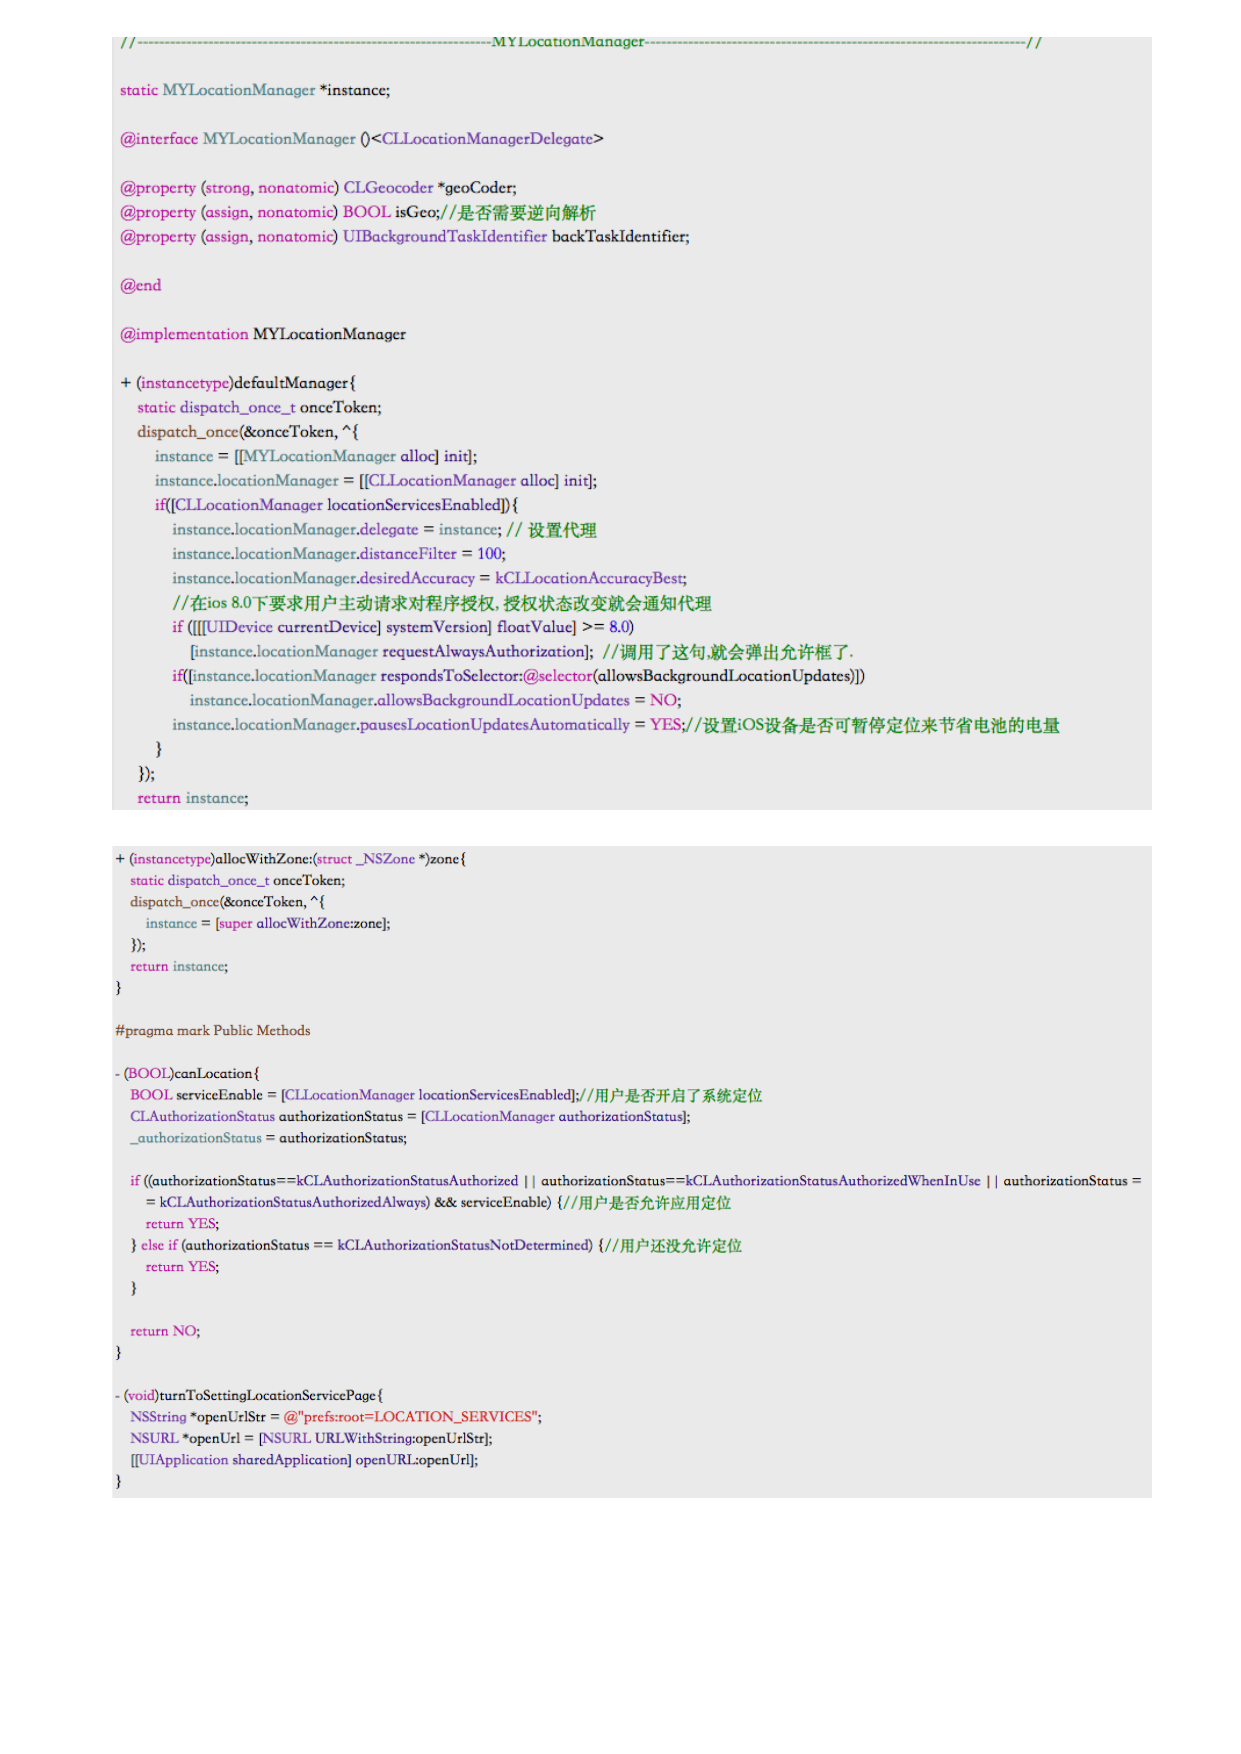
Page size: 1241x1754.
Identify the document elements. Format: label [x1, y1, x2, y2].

picture [112, 846, 1152, 1498]
picture [112, 37, 1152, 810]
